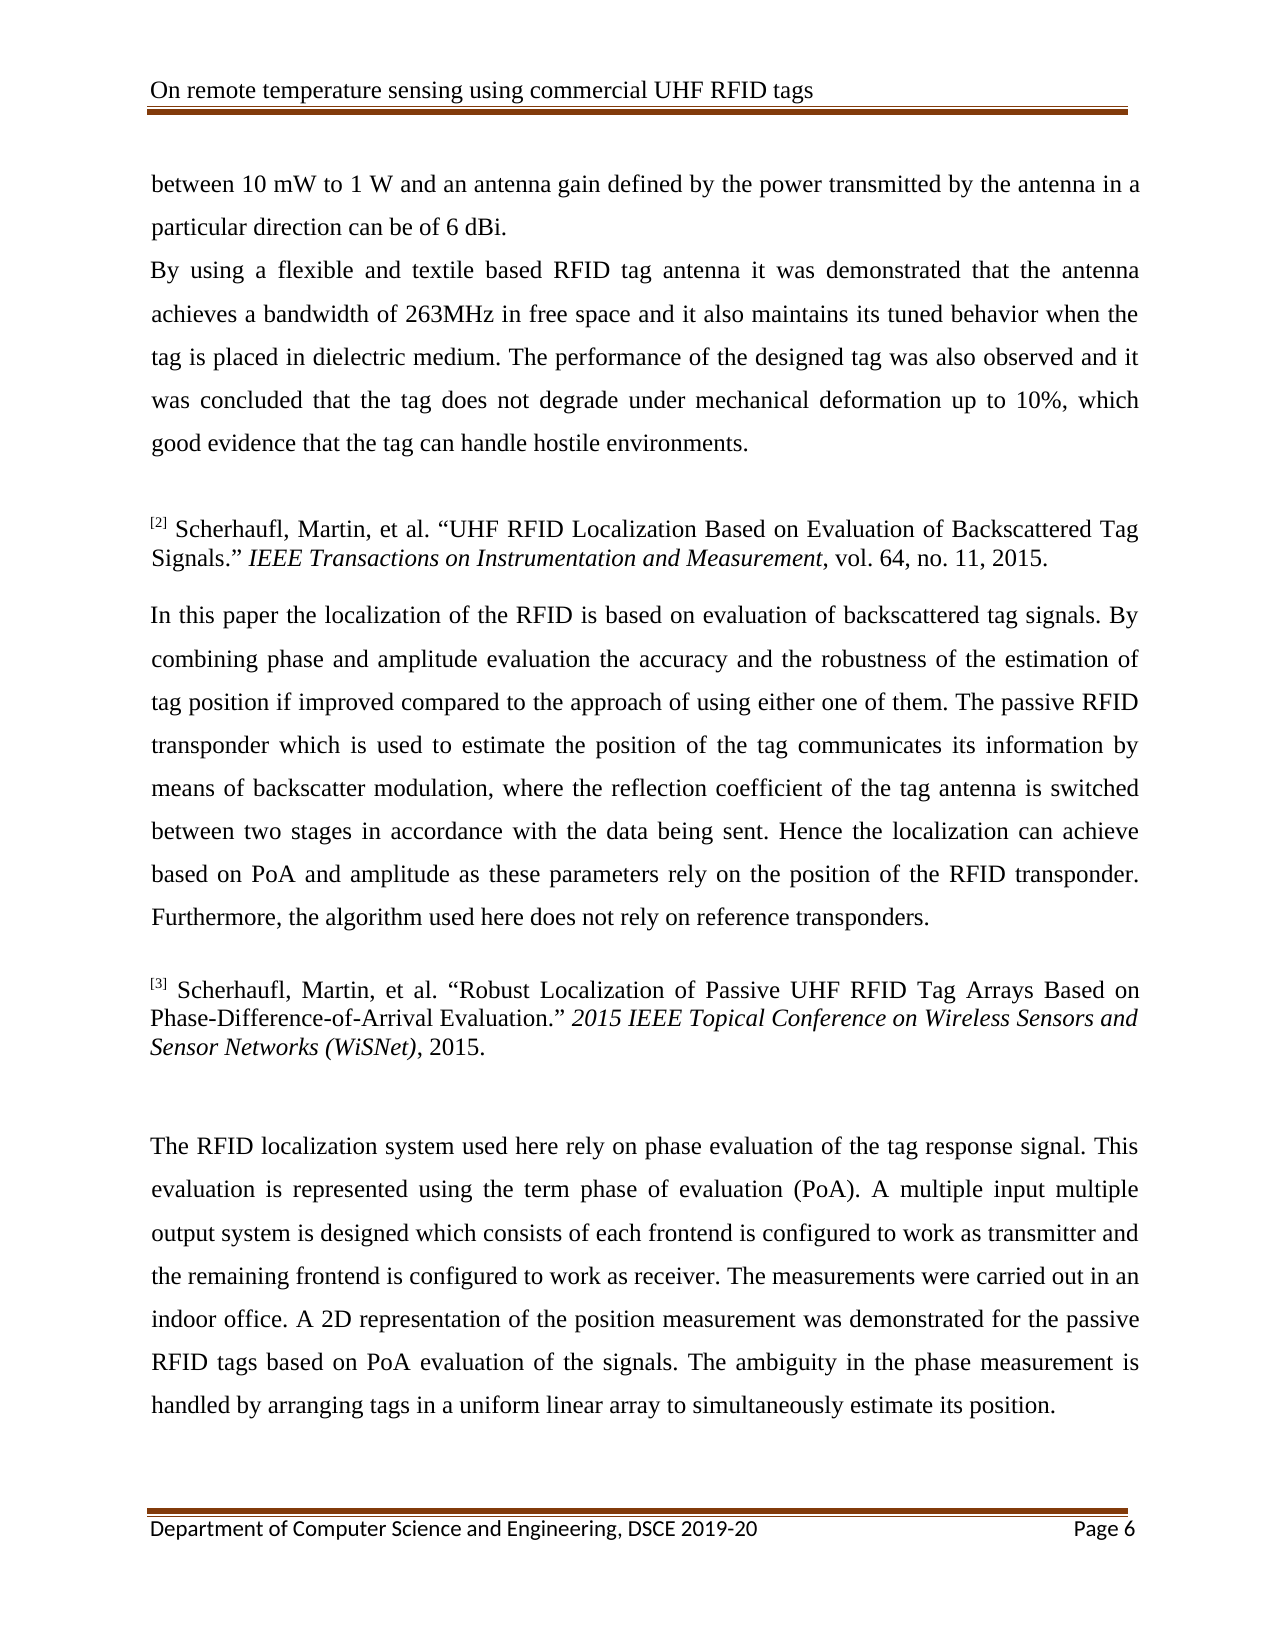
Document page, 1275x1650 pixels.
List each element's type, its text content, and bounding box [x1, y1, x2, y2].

text [3] Scherhaufl, Martin, et al. “Robust Localization of Passive UHF RFID Tag Arrays Based on Phase-Difference-of-Arrival Evaluation.” 2015 IEEE Topical Conference on Wireless Sensors and Sensor Networks (WiSNet), 2015. [150, 975, 1141, 1061]
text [150, 169, 1141, 241]
text By using a flexible and textile based RFID tag antenna it was demonstrated that the antenna achieves a bandwidth of 263MHz in free space and it also maintains its tuned behavior when the tag is placed in dielectric medium. The performance of the designed tag was also observed and it was concluded that the tag does not degrade under mechanical deformation up to 10%, which good evidence that the tag can handle hostile environments. [150, 284, 1141, 457]
text The RFID localization system used here rely on phase evaluation of the tag response signal. This evaluation is represented using the term phase of evaluation (PoA). A multiple input multiple output system is designed which consists of each frontend is configured to work as transmitter and the remaining frontend is configured to work as receiver. The measurements were carried out in an indoor office. A 2D representation of the position measurement was demonstrated for the passive RFID tags based on PoA evaluation of the signals. The ambiguity in the phase measurement is handled by arranging tags in a uniform linear array to simultaneously estimate its position. [150, 1160, 1141, 1419]
text In this paper the localization of the RFID is based on evaluation of backscattered tag signals. By combining phase and amplitude evaluation the accuracy and the robustness of the estimation of tag position if improved compared to the approach of using either one of them. The passive RFID transponder which is used to estimate the position of the tag communicates its information by means of backscatter modulation, where the reflection coefficient of the tag antenna is switched between two stages in accordance with the data being sent. Hence the localization can achieve based on PoA and amplitude as these parameters rely on the position of the RFID transponder. Furthermore, the algorithm used here does not rely on reference transponders. [150, 629, 1141, 931]
text [2] Scherhaufl, Martin, et al. “UHF RFID Localization Based on Evaluation of Backscattered Tag Signals.” IEEE Transactions on Instrumentation and Measurement, vol. 64, no. 11, 2015. [150, 514, 1141, 572]
